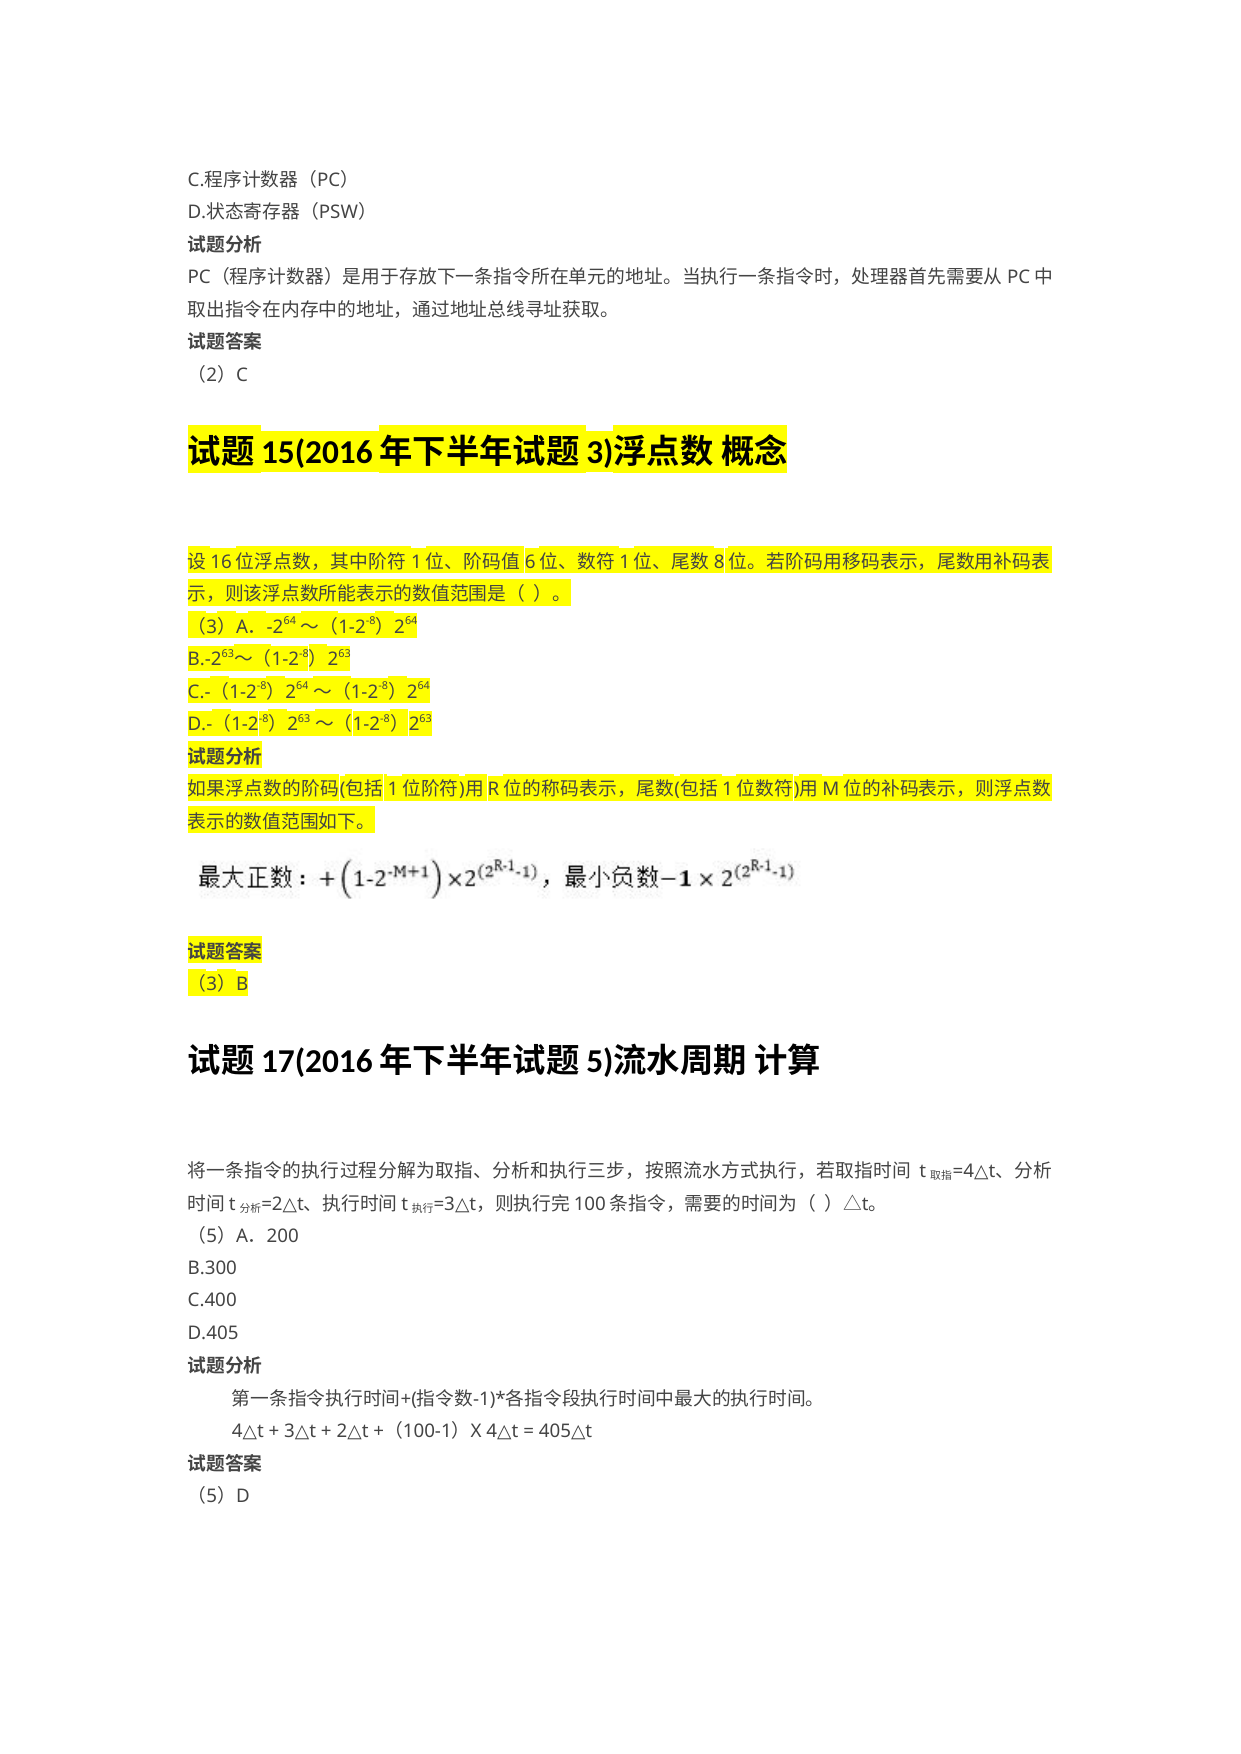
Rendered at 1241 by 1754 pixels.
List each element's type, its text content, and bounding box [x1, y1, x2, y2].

text 设16位浮点数，其中阶符1位、阶码值6位、数符1位、尾数8位。若阶码用移码表示，尾数用补码表示，则该浮点数所能表示的数值范围是（ ）。 （3）A．-264 ～（1-2-8）264 B.-263～（1-2-8）263 C.-（1-2-8）264 ～（1-2-8）264 D.-（1-2-8）263 ～（1-2-8）263 [187, 544, 1053, 739]
text （3）B [187, 966, 1053, 999]
text 试题答案 [187, 1446, 1053, 1478]
text PC（程序计数器）是用于存放下一条指令所在单元的地址。当执行一条指令时，处理器首先需要从PC中取出指令在内存中的地址，通过地址总线寻址获取。 [187, 259, 1053, 324]
picture [187, 836, 832, 902]
text 试题答案 [187, 324, 1053, 357]
text （2）C [187, 357, 1053, 389]
subtitle 试题17(2016年下半年试题5)流水周期 计算 [187, 1026, 1053, 1091]
text （5）D [187, 1478, 1053, 1511]
text 第一条指令执行时间+(指令数-1)*各指令段执行时间中最大的执行时间。 4△t + 3△t + 2△t +（100-1）X 4△t = 405△t [187, 1381, 1053, 1446]
subtitle 试题15(2016年下半年试题3)浮点数 概念 [187, 417, 1053, 482]
text 试题分析 [187, 739, 1053, 771]
text 试题分析 [187, 227, 1053, 259]
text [187, 162, 1053, 227]
text 将一条指令的执行过程分解为取指、分析和执行三步，按照流水方式执行，若取指时间t取指=4△t、分析时间t分析=2△t、执行时间t执行=3△t，则执行完100条指令，需要的时间为（ ）△t。 （5）A．200 B.300 C.400 D.405 [187, 1153, 1053, 1348]
text 试题分析 [187, 1348, 1053, 1381]
text 试题答案 [187, 934, 1053, 966]
